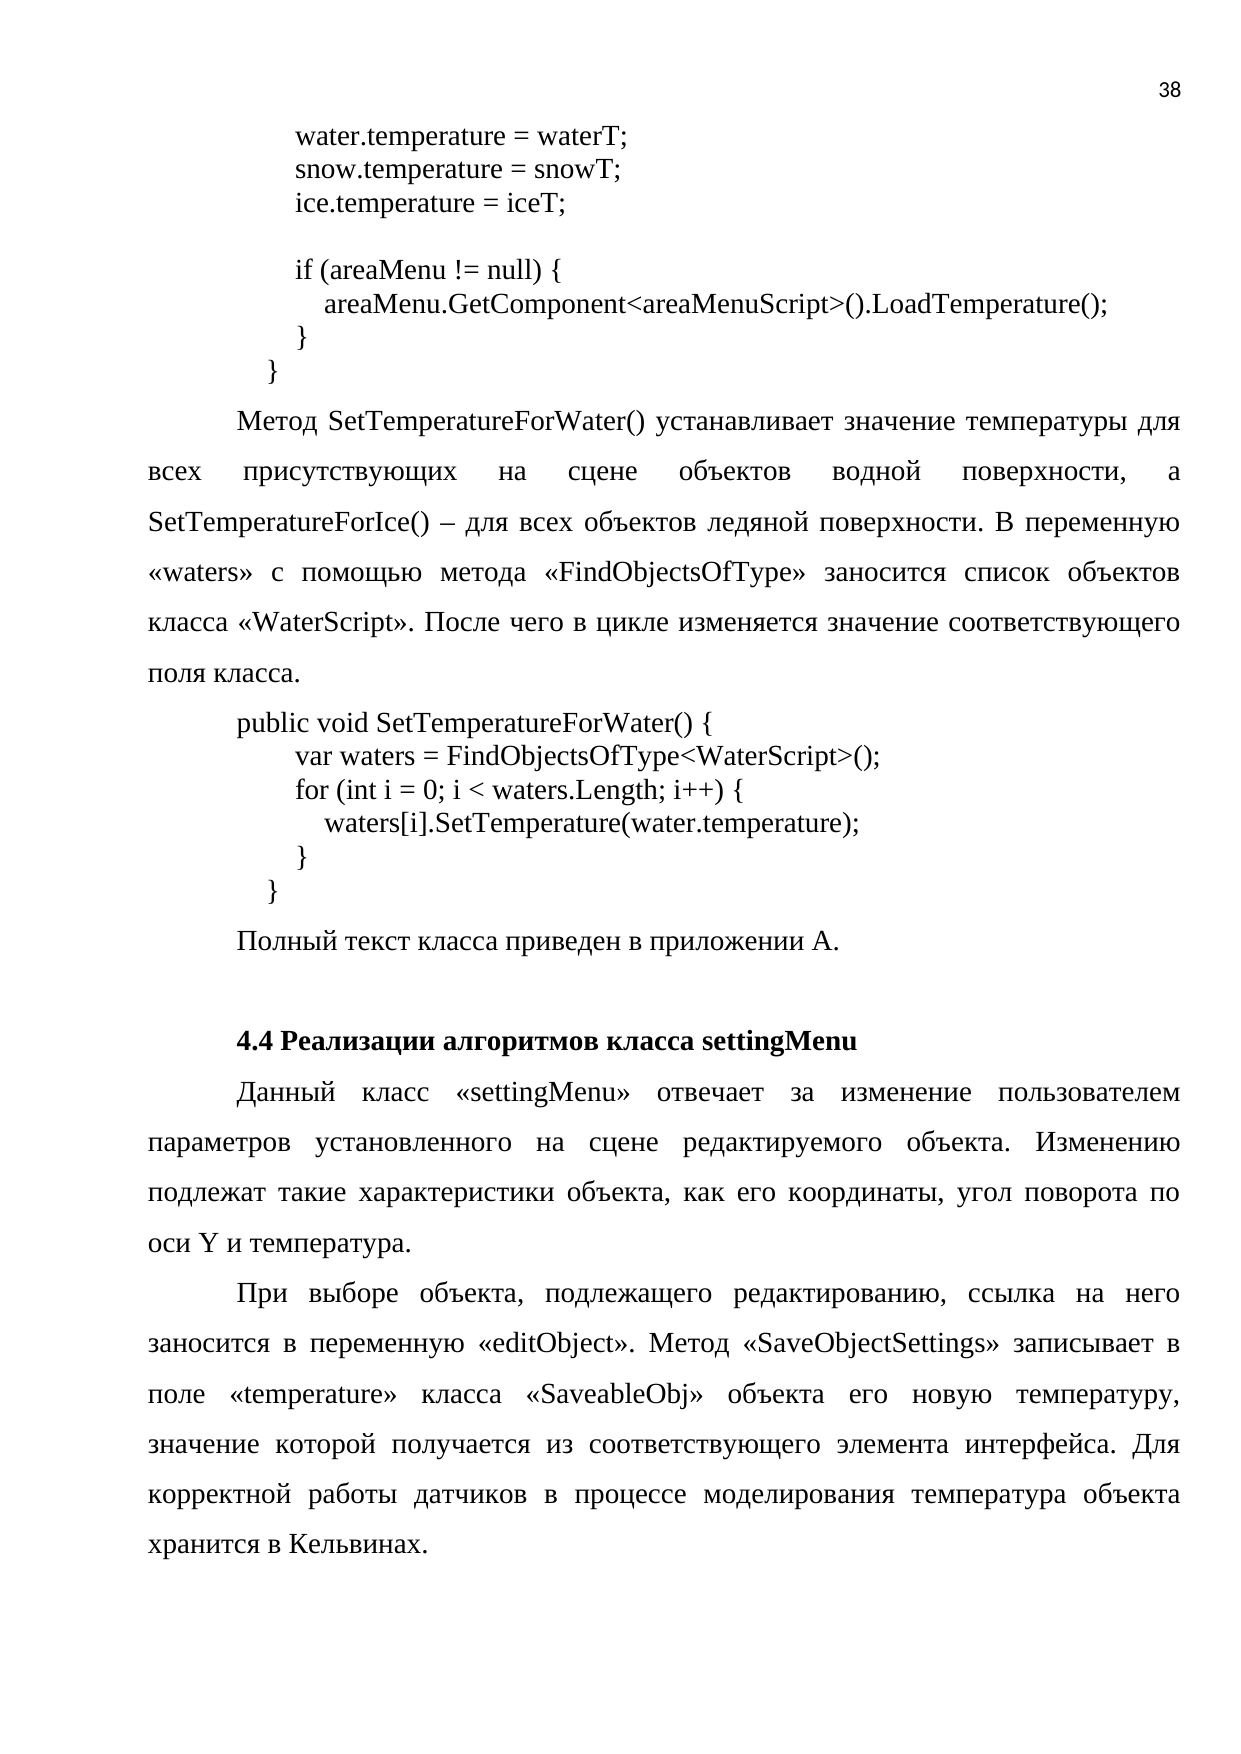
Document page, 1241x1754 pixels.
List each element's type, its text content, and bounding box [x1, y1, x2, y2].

text ice.temperature = iceT; [148, 185, 1181, 219]
text } [148, 873, 1181, 906]
text snow.temperature = snowT; [148, 152, 1181, 185]
text var waters = FindObjectsOfType<WaterScript>(); [148, 738, 1181, 772]
text } [148, 319, 1181, 353]
text Метод SetTemperatureForWater() устанавливает значение температуры для всех присутствующих на сцене объектов водной поверхности, а SetTemperatureForIce() – для всех объектов ледяной поверхности. В переменную «waters» c помощью метода «FindObjectsOfType» заносится список объектов класса «WaterScript». После чего в цикле изменяется значение соответствующего поля класса. [148, 403, 1181, 688]
text water.temperature = waterT; [148, 118, 1181, 152]
text } [148, 353, 1181, 386]
text public void SetTemperatureForWater() { [148, 705, 1181, 738]
text if (areaMenu != null) { [148, 252, 1181, 286]
text waters[i].SetTemperature(water.temperature); [148, 806, 1181, 839]
text Полный текст класса приведен в приложении А. [148, 923, 1181, 956]
text При выборе объекта, подлежащего редактированию, ссылка на него заносится в переменную «editObject». Метод «SaveObjectSettings» записывает в поле «temperature» класса «SaveableObj» объекта его новую температуру, значение которой получается из соответствующего элемента интерфейса. Для корректной работы датчиков в процессе моделирования температура объекта хранится в Кельвинах. [148, 1275, 1181, 1560]
text areaMenu.GetComponent<areaMenuScript>().LoadTemperature(); [148, 286, 1181, 319]
subtitle Реализации алгоритмов класса settingMenu [148, 1023, 1181, 1057]
text Данный класс «settingMenu» отвечает за изменение пользователем параметров установленного на сцене редактируемого объекта. Изменению подлежат такие характеристики объекта, как его координаты, угол поворота по оси Y и температура. [148, 1074, 1181, 1258]
text for (int i = 0; i < waters.Length; i++) { [148, 772, 1181, 806]
text } [148, 839, 1181, 873]
